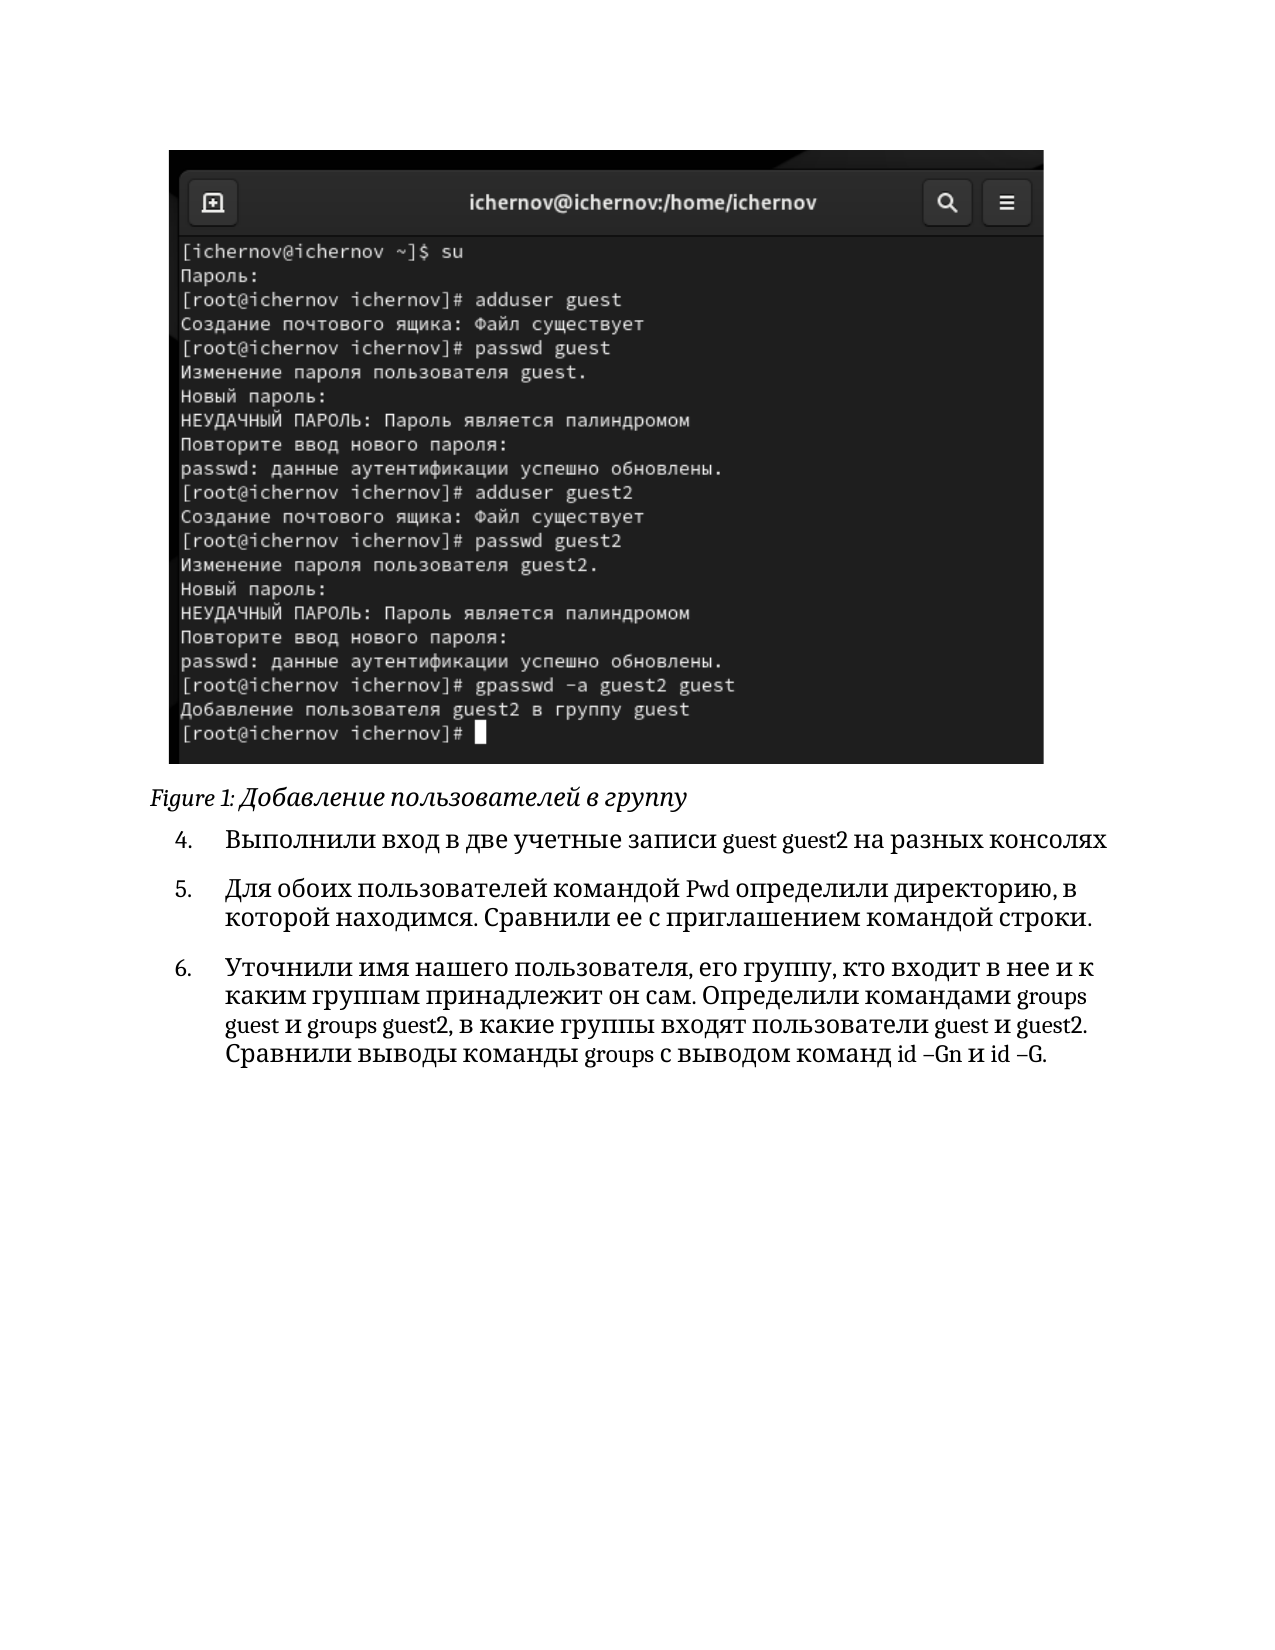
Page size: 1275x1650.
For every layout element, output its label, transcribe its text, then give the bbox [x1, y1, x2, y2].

list Уточнили имя нашего пользователя, его группу, кто входит в нее и к каким группам принадлежит он сам. Определили командами groups guest и groups guest2, в какие группы входят пользователи guest и guest2. Сравнили выводы команды groups с выводом команд id –Gn и id –G. [175, 953, 1125, 1068]
text Figure 1: Добавление пользователей в группу [150, 784, 1125, 813]
list Для обоих пользователей командой Pwd определили директорию, в которой находимся. Сравнили ее с приглашением командой строки. [175, 875, 1125, 933]
picture [168, 150, 1044, 764]
list Выполнили вход в две учетные записи guest guest2 на разных консолях [175, 826, 1125, 854]
